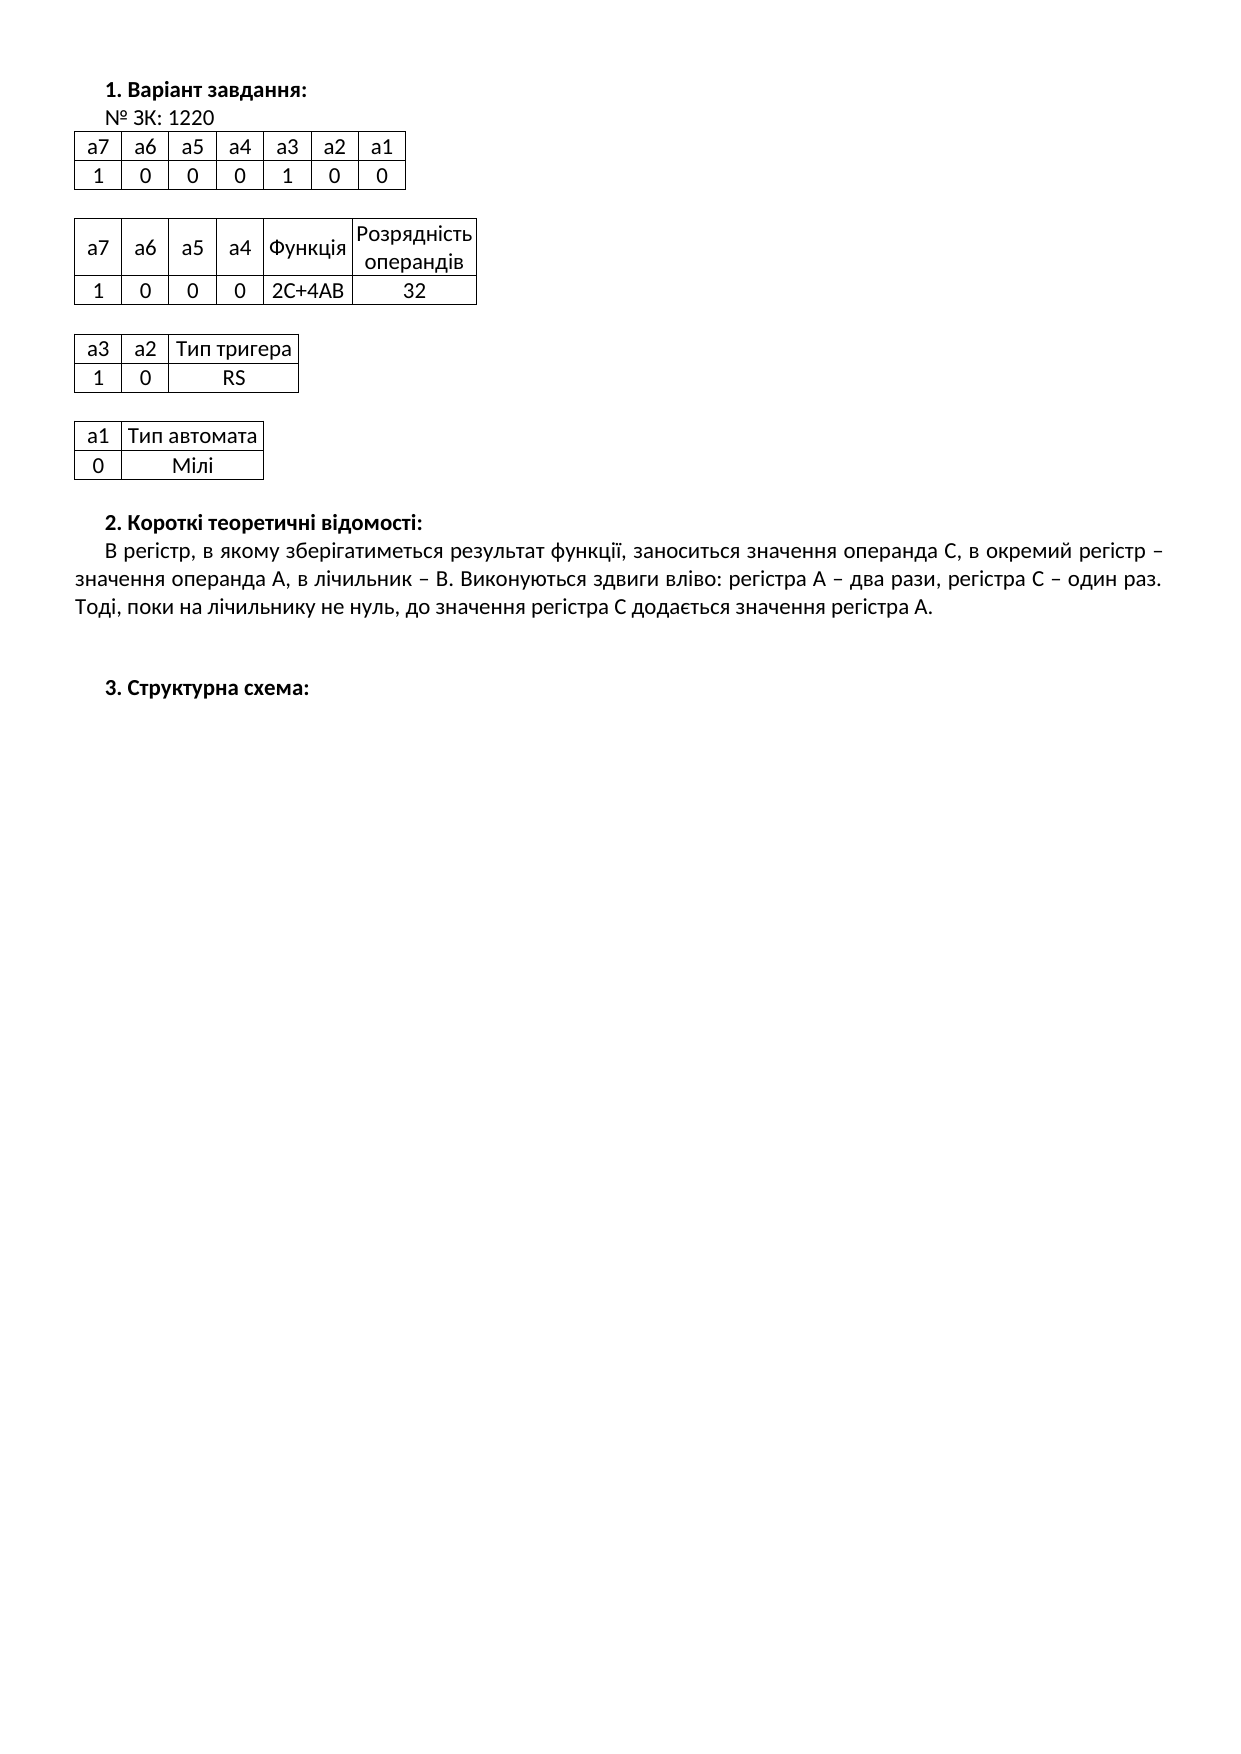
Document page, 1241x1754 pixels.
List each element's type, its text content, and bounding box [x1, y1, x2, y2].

table_header Тип автомата [122, 422, 263, 450]
table_cell 0 [217, 276, 263, 304]
table_header a3 [75, 335, 121, 362]
table_cell 0 [217, 161, 263, 189]
table_header a3 [264, 132, 311, 160]
table_header a4 [217, 132, 263, 160]
table_cell RS [169, 364, 298, 392]
table_header a2 [122, 335, 168, 362]
table_cell 1 [264, 161, 311, 189]
text 2. Короткі теоретичні відомості: [75, 508, 1165, 536]
table_header a7 [75, 132, 121, 160]
table_header a2 [312, 132, 358, 160]
table_cell 0 [122, 364, 168, 392]
table_cell 1 [75, 161, 121, 189]
text 3. Структурна схема: [75, 673, 1165, 701]
table_header a1 [75, 422, 121, 450]
table_header a7 [75, 219, 121, 275]
table_cell 0 [312, 161, 358, 189]
table_cell 0 [75, 451, 121, 479]
table_header a4 [217, 219, 263, 275]
table_cell 1 [75, 364, 121, 392]
table_header Тип тригера [169, 335, 298, 362]
table_header a1 [359, 132, 405, 160]
table_cell 0 [122, 276, 168, 304]
table_cell 0 [169, 276, 216, 304]
table_header a5 [169, 132, 216, 160]
table_header a5 [169, 219, 216, 275]
table_cell 1 [75, 276, 121, 304]
text 1. Варіант завдання: [75, 75, 1165, 103]
table_cell 0 [359, 161, 405, 189]
table_header a6 [122, 219, 168, 275]
table_cell 2С+4AB [264, 276, 352, 304]
table_cell 0 [122, 161, 168, 189]
table_header Розрядність операндів [353, 219, 476, 275]
table_cell 0 [169, 161, 216, 189]
text В регістр, в якому зберігатиметься результат функції, заноситься значення операнда С, в окремий регістр – значення операнда А, в лічильник – В. Виконуються здвиги вліво: регістра А – два рази, регістра С – один раз. Тоді, поки на лічильнику не нуль, до значення регістра С додається значення регістра А. [75, 536, 1165, 620]
table_cell 32 [353, 276, 476, 304]
text № ЗК: 1220 [75, 103, 1165, 131]
table_header a6 [122, 132, 168, 160]
table_header Функція [264, 219, 352, 275]
table_cell Мілі [122, 451, 263, 479]
